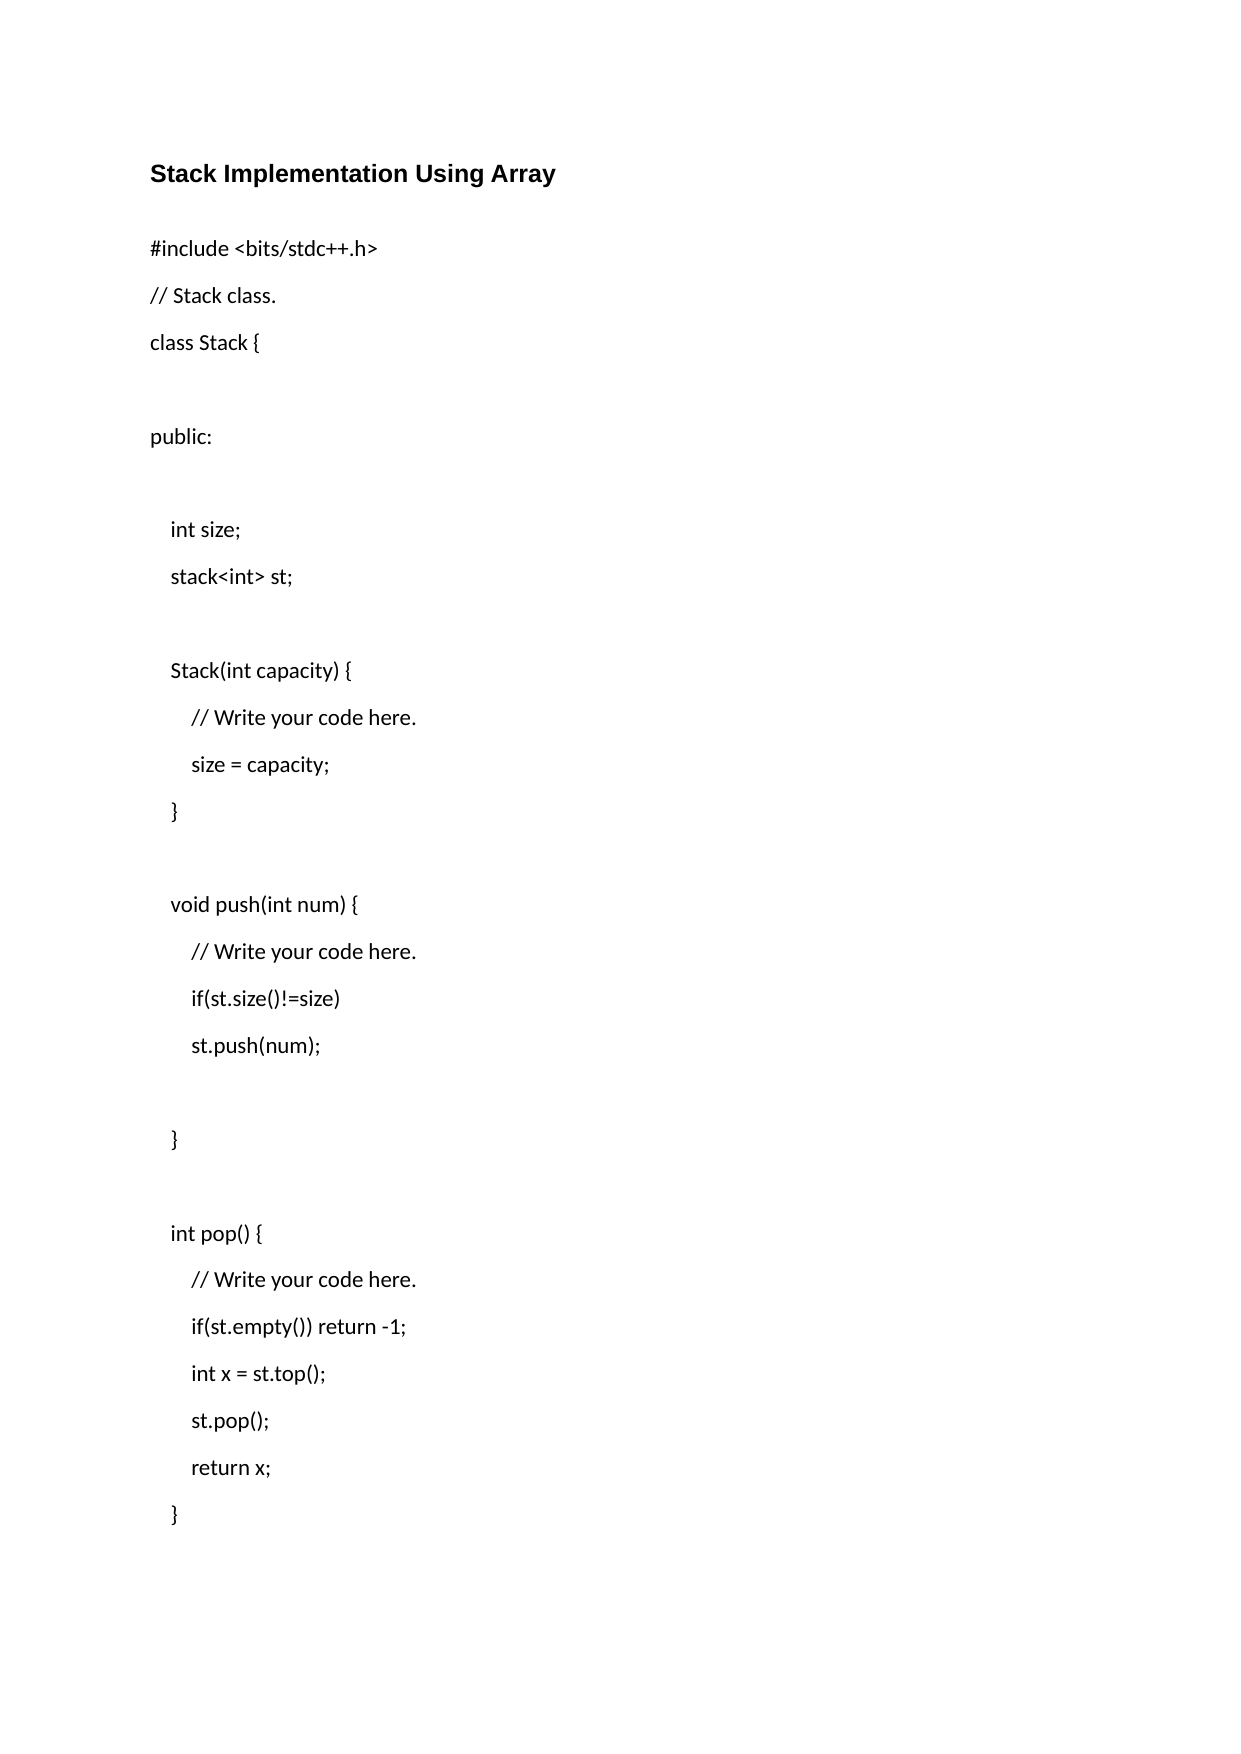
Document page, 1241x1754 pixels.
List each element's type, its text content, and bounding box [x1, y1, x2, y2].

text // Write your code here. [150, 937, 1090, 966]
text if(st.empty()) return -1; [150, 1312, 1090, 1341]
text // Write your code here. [150, 1266, 1090, 1294]
text } [150, 1500, 1090, 1528]
text class Stack { [150, 328, 1090, 356]
text // Write your code here. [150, 703, 1090, 731]
text int pop() { [150, 1219, 1090, 1247]
text Stack Implementation Using Array [150, 150, 1090, 187]
text void push(int num) { [150, 891, 1090, 919]
text #include <bits/stdc++.h> [150, 234, 1090, 262]
text stack<int> st; [150, 562, 1090, 591]
text } [150, 797, 1090, 825]
text st.push(num); [150, 1031, 1090, 1059]
text public: [150, 422, 1090, 450]
text return x; [150, 1453, 1090, 1481]
text // Stack class. [150, 281, 1090, 309]
text size = capacity; [150, 750, 1090, 778]
text int size; [150, 516, 1090, 544]
text int x = st.top(); [150, 1359, 1090, 1387]
text Stack(int capacity) { [150, 656, 1090, 684]
text if(st.size()!=size) [150, 984, 1090, 1012]
text st.pop(); [150, 1406, 1090, 1434]
text } [150, 1125, 1090, 1153]
